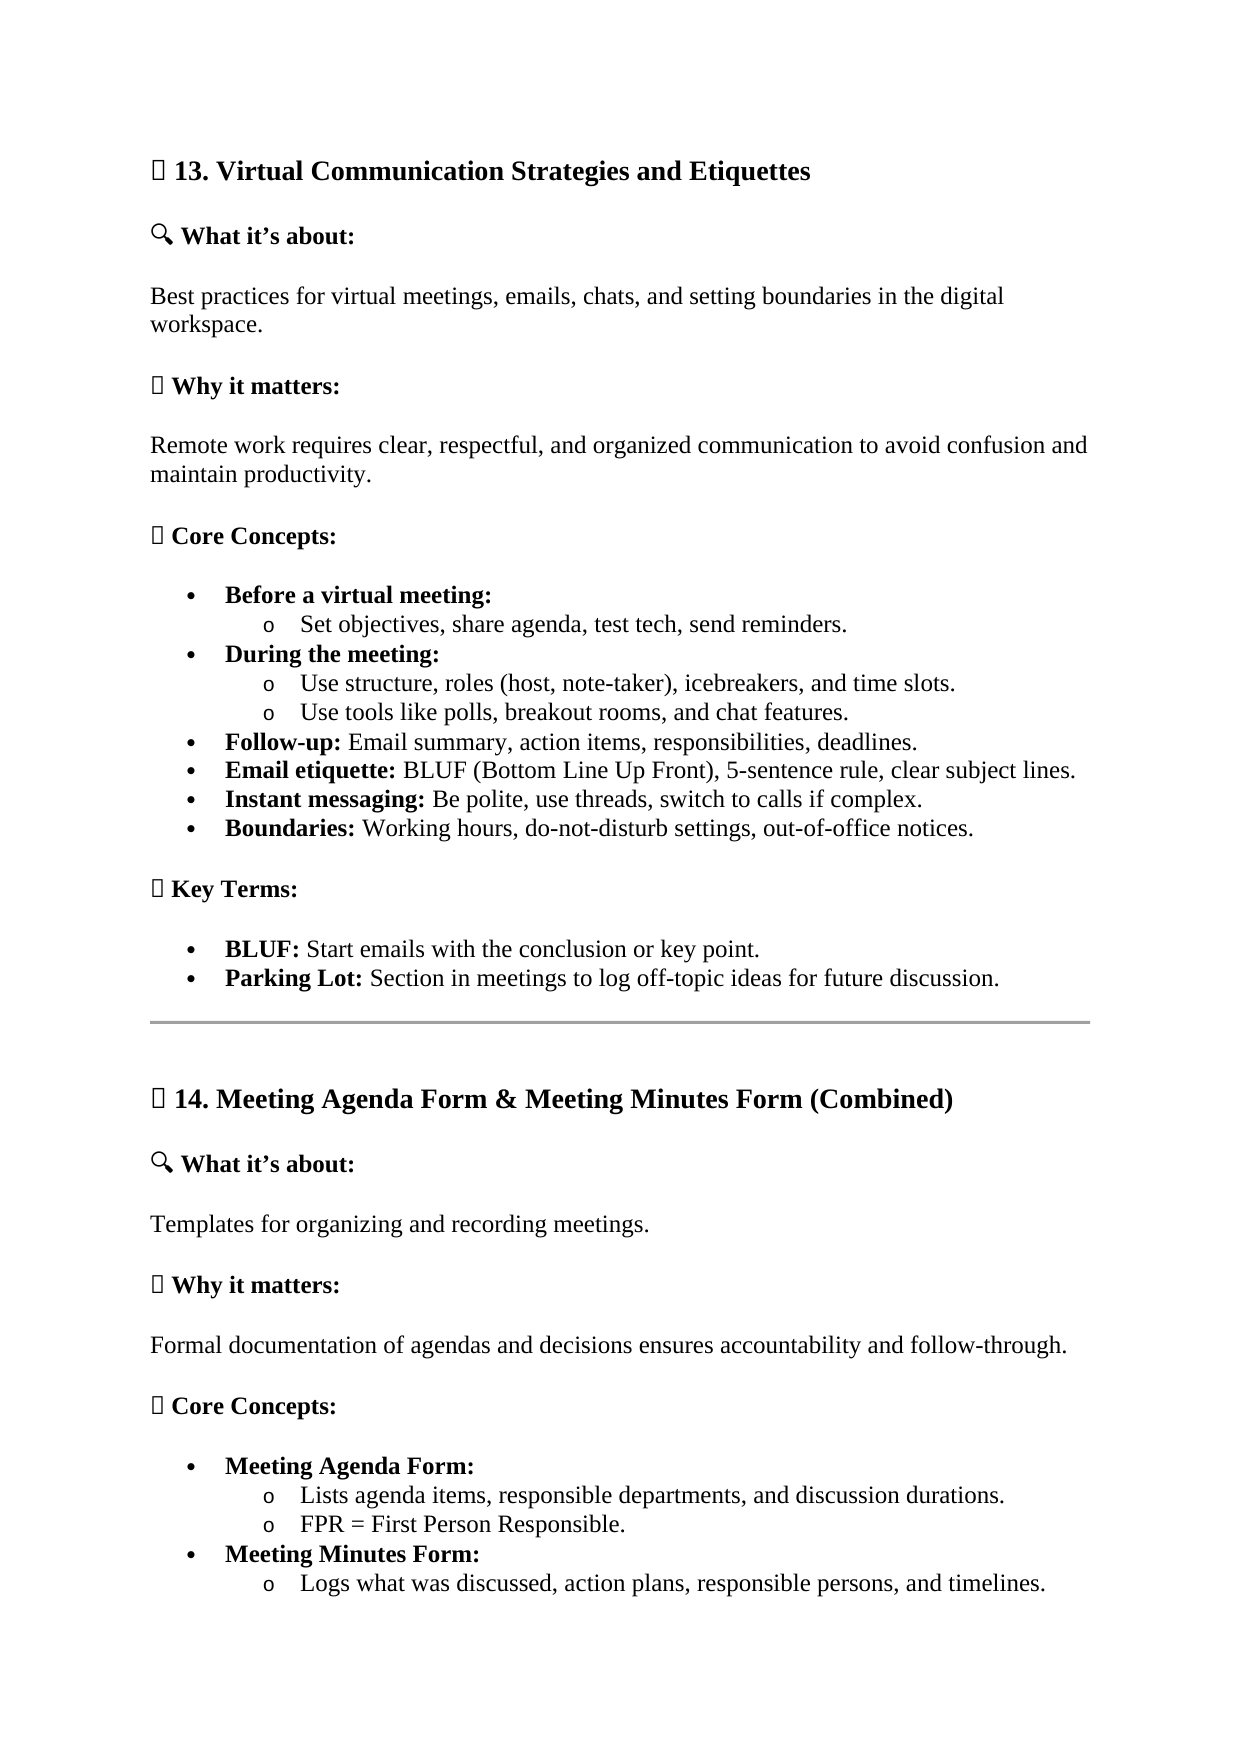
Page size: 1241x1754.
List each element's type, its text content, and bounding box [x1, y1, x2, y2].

text 🔍 What it’s about: [150, 217, 1090, 252]
list Use tools like polls, breakout rooms, and chat features. [262, 697, 1090, 727]
list Boundaries: Working hours, do-not-disturb settings, out-of-office notices. [187, 813, 1090, 842]
list BLUF: Start emails with the conclusion or key point. [187, 934, 1090, 963]
text Best practices for virtual meetings, emails, chats, and setting boundaries in the digital workspace. [150, 281, 1090, 338]
list Meeting Minutes Form: [187, 1539, 1090, 1568]
text 📘 14. Meeting Agenda Form & Meeting Minutes Form (Combined) [150, 1078, 1090, 1116]
text 🔍 What it’s about: [150, 1146, 1090, 1179]
text Templates for organizing and recording meetings. [150, 1209, 1090, 1237]
list Email etiquette: BLUF (Bottom Line Up Front), 5-sentence rule, clear subject lines. [187, 756, 1090, 784]
text 💡 Why it matters: [150, 367, 1090, 401]
text Remote work requires clear, respectful, and organized communication to avoid confusion and maintain productivity. [150, 431, 1090, 488]
list Meeting Agenda Form: [187, 1451, 1090, 1480]
list Parking Lot: Section in meetings to log off-topic ideas for future discussion. [187, 963, 1090, 992]
text 🧠 Core Concepts: [150, 517, 1090, 551]
list Set objectives, share agenda, test tech, send reminders. [262, 609, 1090, 639]
text 📘 13. Virtual Communication Strategies and Etiquettes [150, 150, 1090, 188]
list Lists agenda items, responsible departments, and discussion durations. [262, 1480, 1090, 1509]
list Logs what was discussed, action plans, responsible persons, and timelines. [262, 1568, 1090, 1597]
list FPR = First Person Responsible. [262, 1509, 1090, 1539]
list Follow-up: Email summary, action items, responsibilities, deadlines. [187, 727, 1090, 756]
list Instant messaging: Be polite, use threads, switch to calls if complex. [187, 784, 1090, 813]
text 💡 Why it matters: [150, 1267, 1090, 1301]
text 🔑 Key Terms: [150, 871, 1090, 905]
text 🧠 Core Concepts: [150, 1388, 1090, 1422]
text Formal documentation of agendas and decisions ensures accountability and follow-through. [150, 1330, 1090, 1359]
list During the meeting: [187, 639, 1090, 668]
list Before a virtual meeting: [187, 581, 1090, 609]
list Use structure, roles (host, note-taker), icebreakers, and time slots. [262, 668, 1090, 697]
